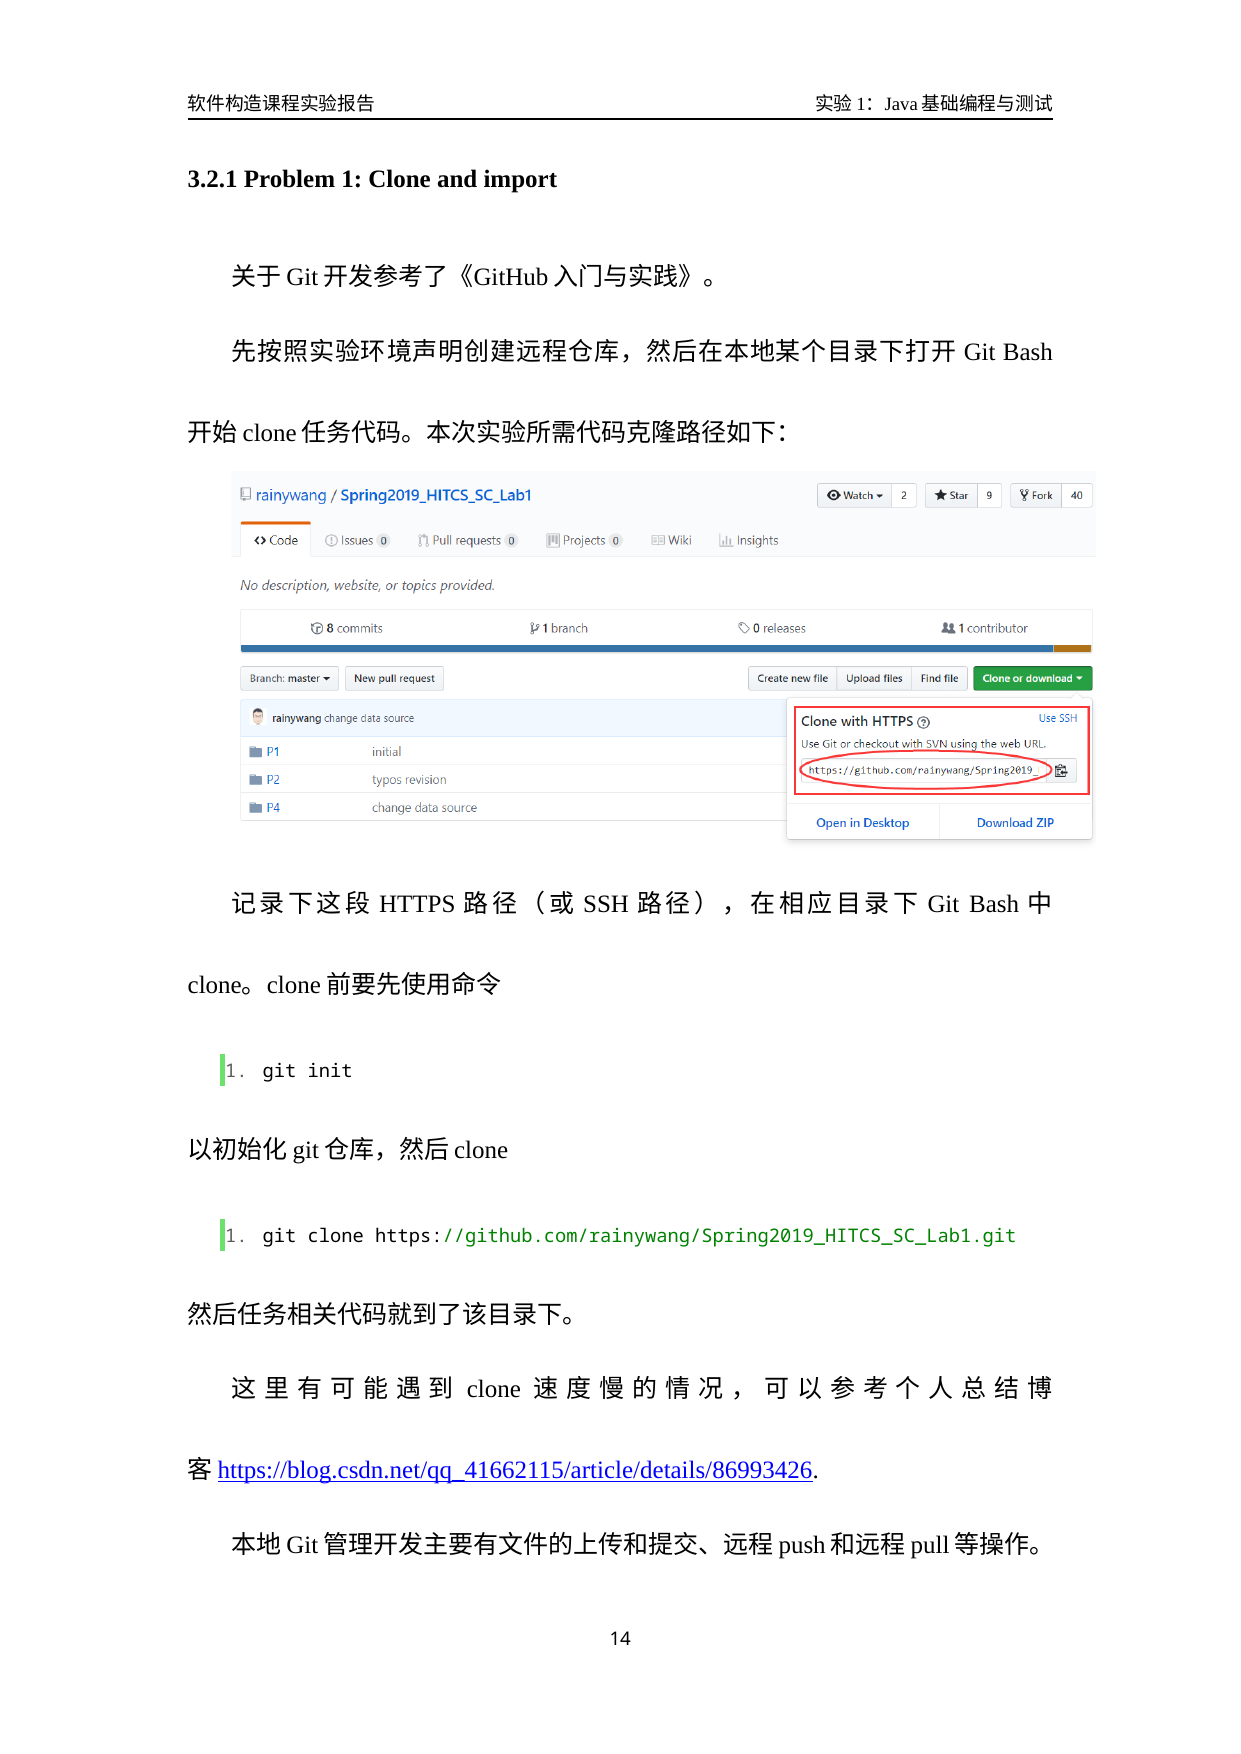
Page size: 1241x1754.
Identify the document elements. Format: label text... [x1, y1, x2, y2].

list git init [225, 1054, 1053, 1086]
text 以初始化git仓库，然后clone [187, 1115, 1053, 1180]
text 先按照实验环境声明创建远程仓库，然后在本地某个目录下打开Git Bash开始clone任务代码。本次实验所需代码克隆路径如下： [187, 317, 1053, 463]
picture [231, 471, 1097, 854]
text 这里有可能遇到clone速度慢的情况，可以参考个人总结博客https://blog.csdn.net/qq_41662115/article/details/86993426. [187, 1354, 1053, 1501]
subtitle Problem 1: Clone and import [187, 162, 1053, 194]
text 关于Git开发参考了《GitHub入门与实践》。 [187, 242, 1053, 307]
text 本地Git管理开发主要有文件的上传和提交、远程push和远程pull等操作。 [187, 1510, 1053, 1575]
list git clone https://github.com/rainywang/Spring2019_HITCS_SC_Lab1.git [225, 1219, 1053, 1251]
text 记录下这段HTTPS路径（或SSH路径），在相应目录下Git Bash中clone。clone前要先使用命令 [187, 869, 1053, 1016]
text 然后任务相关代码就到了该目录下。 [187, 1280, 1053, 1345]
